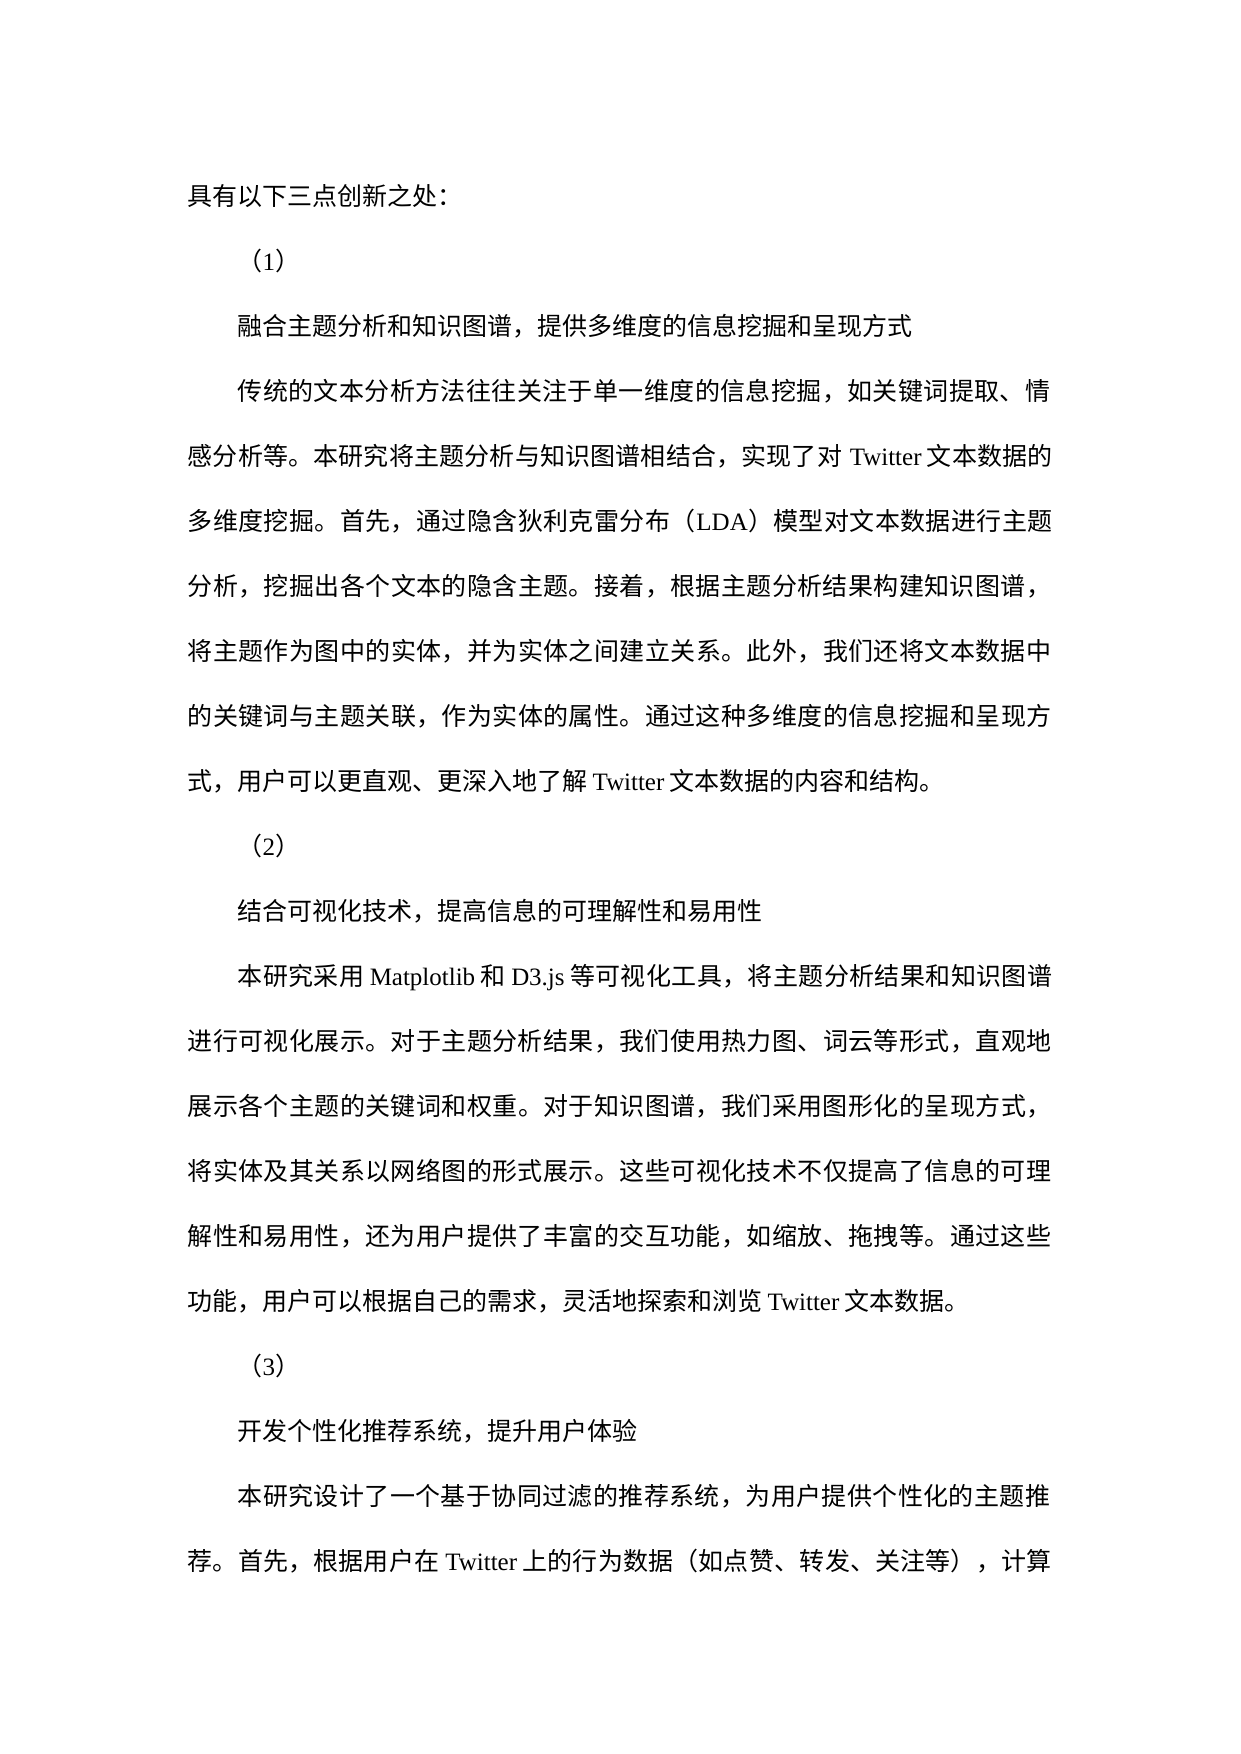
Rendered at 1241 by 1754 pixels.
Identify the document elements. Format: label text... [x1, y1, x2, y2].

text 本研究采用Matplotlib和D3.js等可视化工具，将主题分析结果和知识图谱进行可视化展示。对于主题分析结果，我们使用热力图、词云等形式，直观地展示各个主题的关键词和权重。对于知识图谱，我们采用图形化的呈现方式，将实体及其关系以网络图的形式展示。这些可视化技术不仅提高了信息的可理解性和易用性，还为用户提供了丰富的交互功能，如缩放、拖拽等。通过这些功能，用户可以根据自己的需求，灵活地探索和浏览Twitter文本数据。 [187, 942, 1053, 1332]
text 开发个性化推荐系统，提升用户体验 [187, 1397, 1053, 1462]
text 融合主题分析和知识图谱，提供多维度的信息挖掘和呈现方式 [187, 292, 1053, 357]
text 结合可视化技术，提高信息的可理解性和易用性 [187, 877, 1053, 942]
text （2） [187, 812, 1053, 877]
text （1） [187, 227, 1053, 292]
text 传统的文本分析方法往往关注于单一维度的信息挖掘，如关键词提取、情感分析等。本研究将主题分析与知识图谱相结合，实现了对Twitter文本数据的多维度挖掘。首先，通过隐含狄利克雷分布（LDA）模型对文本数据进行主题分析，挖掘出各个文本的隐含主题。接着，根据主题分析结果构建知识图谱，将主题作为图中的实体，并为实体之间建立关系。此外，我们还将文本数据中的关键词与主题关联，作为实体的属性。通过这种多维度的信息挖掘和呈现方式，用户可以更直观、更深入地了解Twitter文本数据的内容和结构。 [187, 357, 1053, 812]
text （3） [187, 1332, 1053, 1397]
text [187, 162, 1053, 227]
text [187, 1462, 1053, 1592]
